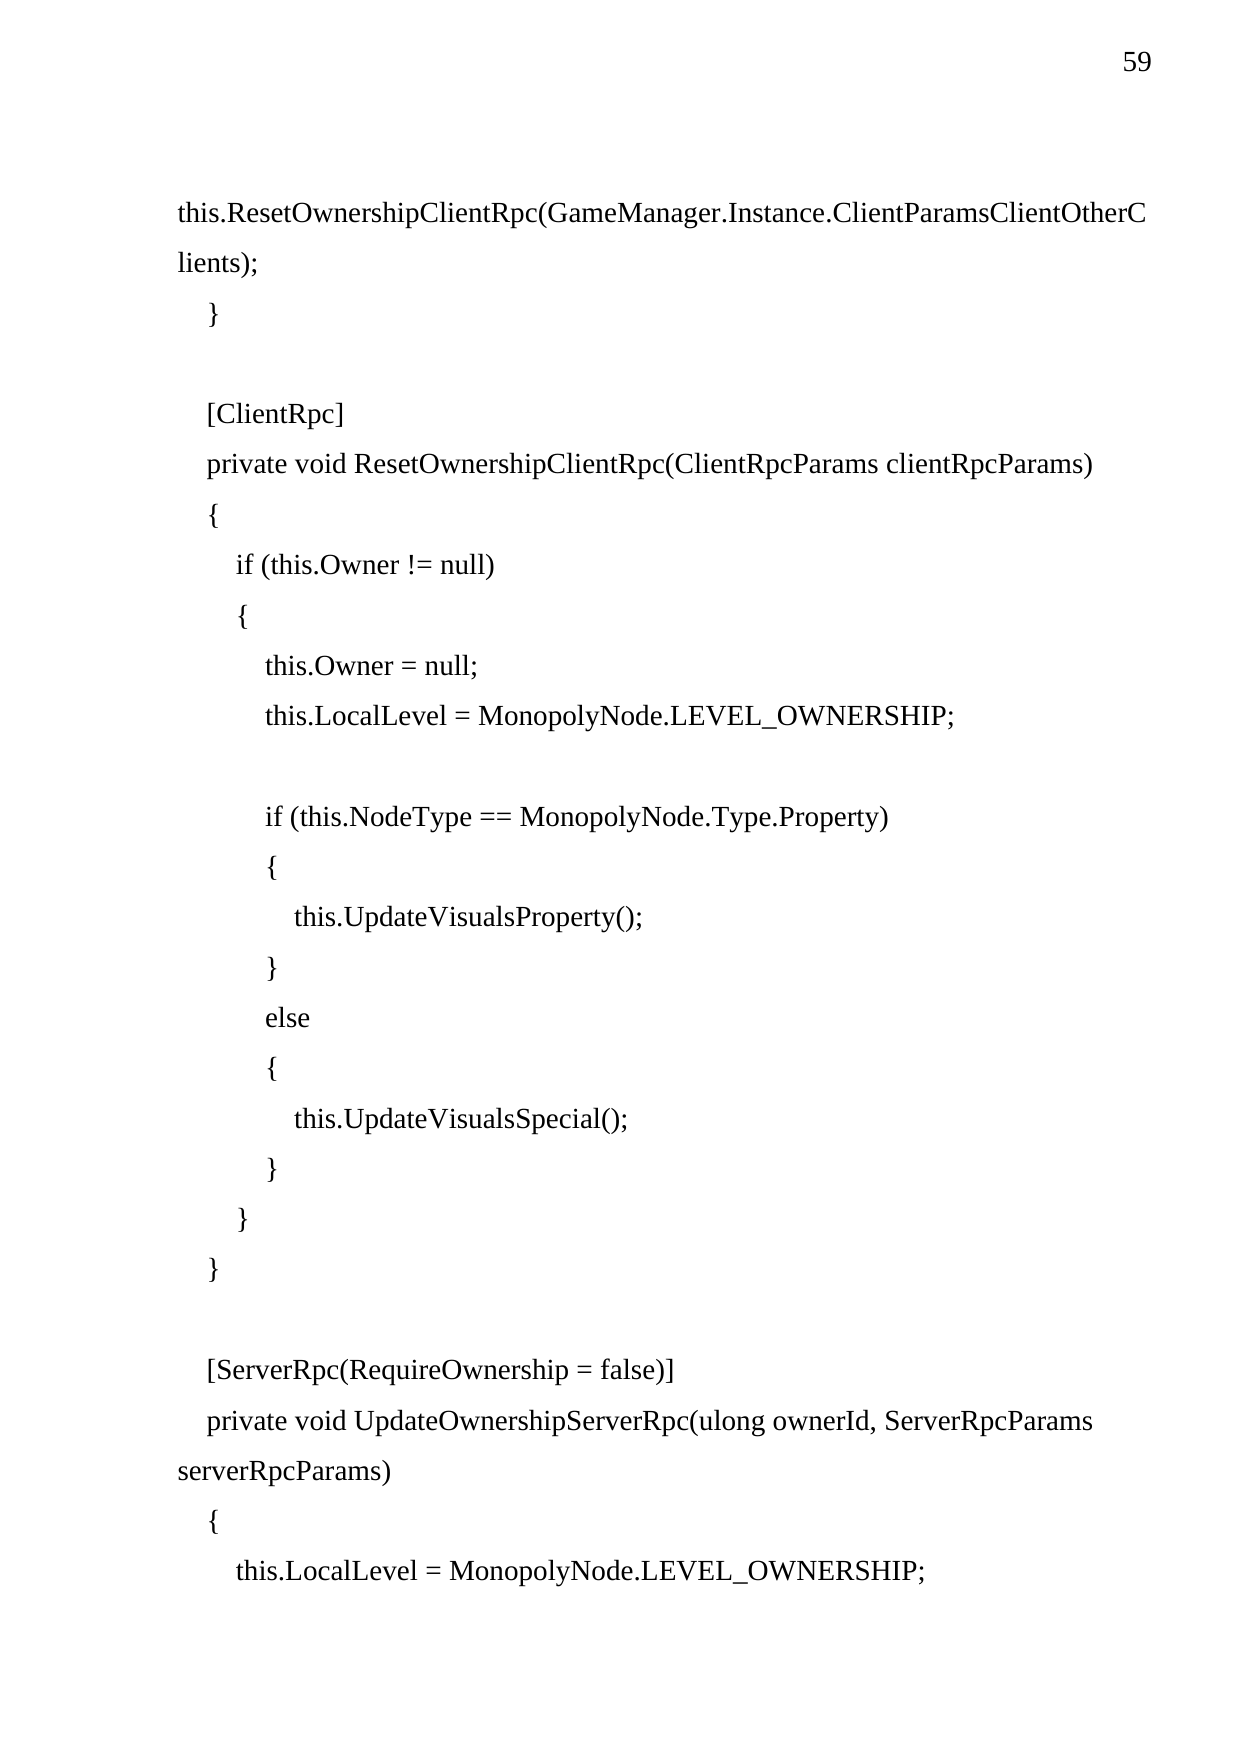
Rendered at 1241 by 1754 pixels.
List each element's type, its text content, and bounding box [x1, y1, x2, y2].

text [ServerRpc(RequireOwnership = false)] [177, 1352, 1152, 1386]
text this.UpdateVisualsSpecial(); [177, 1101, 1152, 1134]
text if (this.Owner != null) [177, 547, 1152, 581]
text [ClientRpc] [177, 396, 1152, 430]
text { [177, 849, 1152, 883]
text { [177, 497, 1152, 531]
text private void UpdateOwnershipServerRpc(ulong ownerId, ServerRpcParams serverRpcParams) [177, 1403, 1152, 1486]
text { [177, 1503, 1152, 1537]
text else [177, 1000, 1152, 1034]
text this.LocalLevel = MonopolyNode.LEVEL_OWNERSHIP; [177, 698, 1152, 732]
text private void ResetOwnershipClientRpc(ClientRpcParams clientRpcParams) [177, 447, 1152, 480]
text { [177, 1050, 1152, 1084]
text } [177, 950, 1152, 983]
text { [177, 598, 1152, 631]
text this.Owner = null; [177, 648, 1152, 681]
text } [177, 1252, 1152, 1285]
text this.ResetOwnershipClientRpc(GameManager.Instance.ClientParamsClientOtherClients); [177, 145, 1152, 279]
text } [177, 296, 1152, 329]
text if (this.NodeType == MonopolyNode.Type.Property) [177, 799, 1152, 832]
text this.UpdateVisualsProperty(); [177, 899, 1152, 933]
text } [177, 1201, 1152, 1235]
text } [177, 1151, 1152, 1184]
text this.LocalLevel = MonopolyNode.LEVEL_OWNERSHIP; [177, 1553, 1152, 1587]
